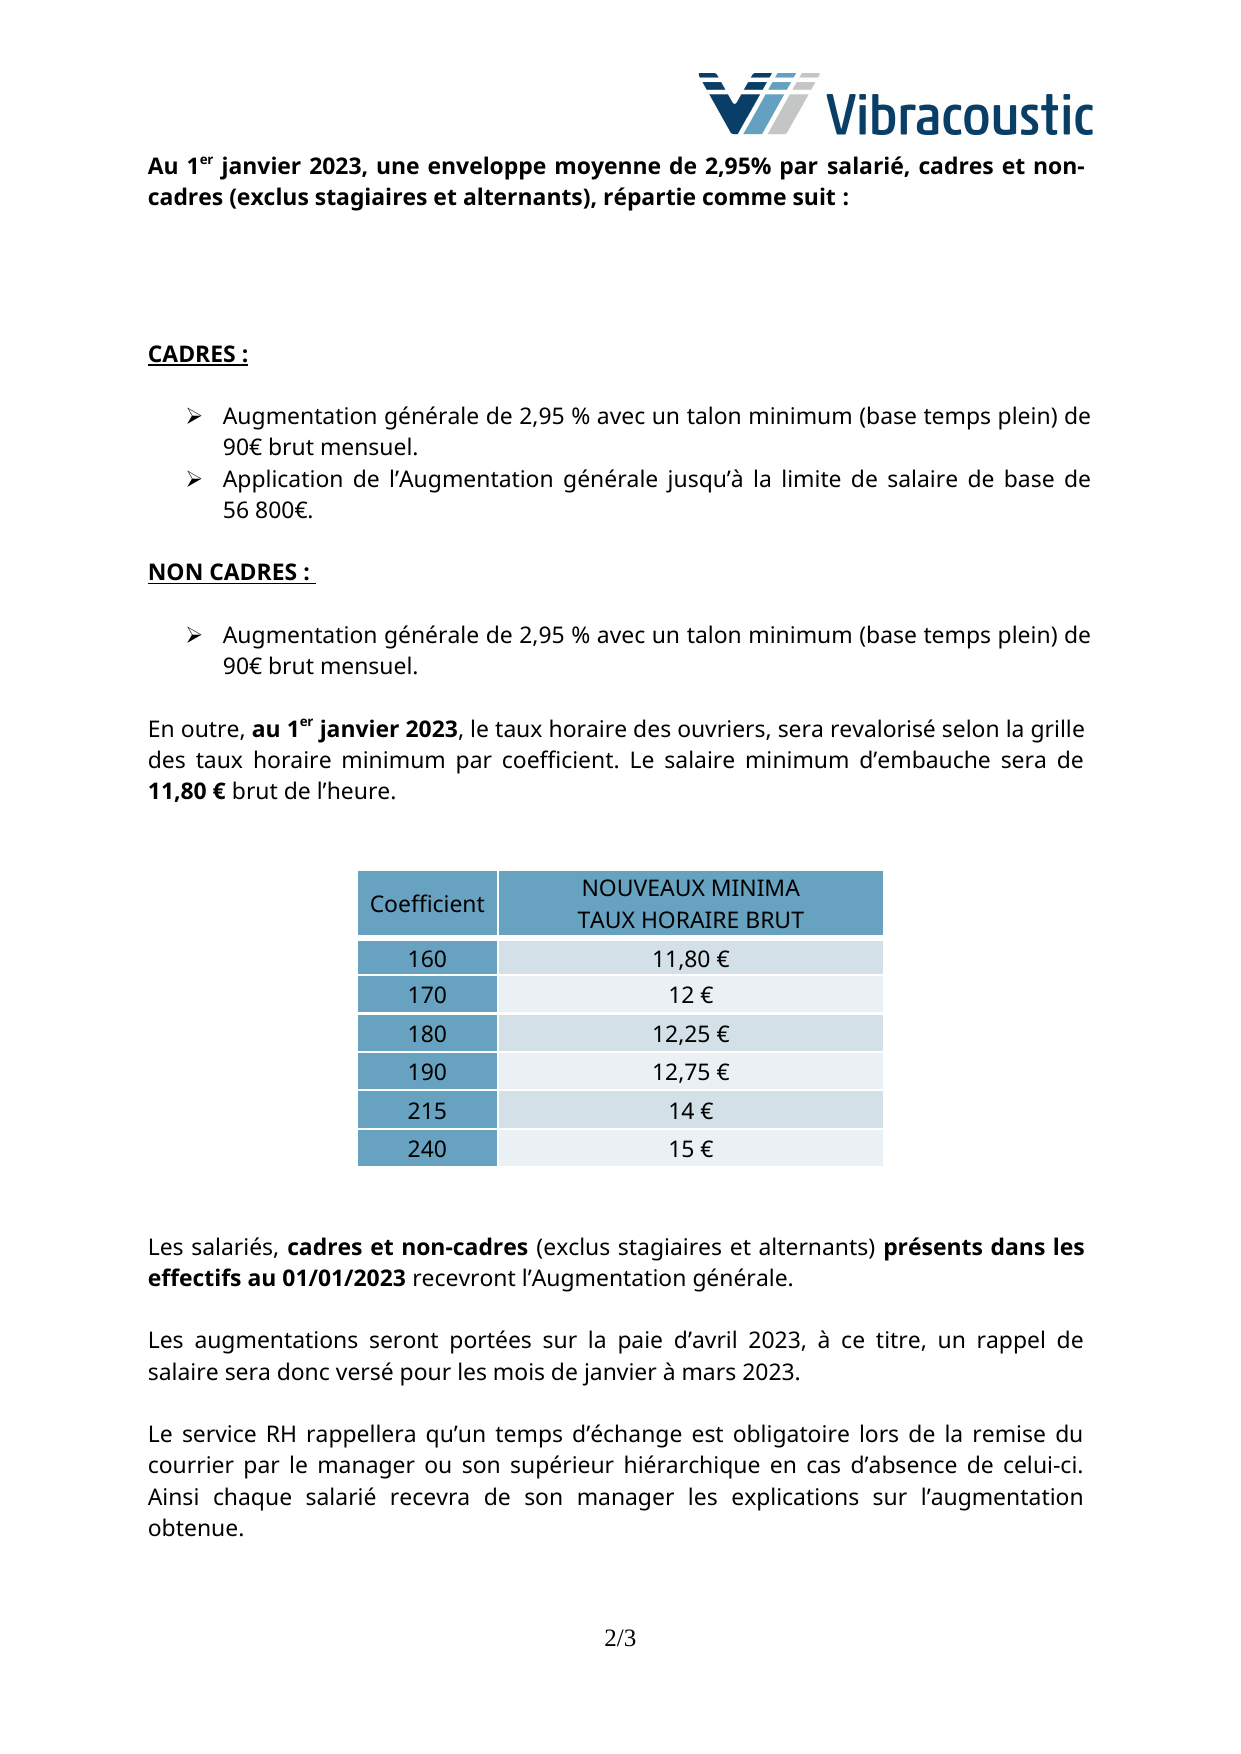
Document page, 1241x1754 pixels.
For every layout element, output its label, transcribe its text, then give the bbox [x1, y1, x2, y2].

table_header Coefficient [358, 871, 497, 935]
table_cell 15 € [499, 1130, 883, 1166]
table_cell 240 [358, 1130, 497, 1166]
table_cell 12,25 € [499, 1015, 883, 1051]
text NON CADRES : [148, 556, 1092, 587]
text Les augmentations seront portées sur la paie d’avril 2023, à ce titre, un rappel de salaire sera donc versé pour les mois de janvier à mars 2023. [148, 1324, 1085, 1387]
text CADRES : [148, 337, 1092, 369]
table_cell 14 € [499, 1091, 883, 1128]
text Les salariés, cadres et non-cadres (exclus stagiaires et alternants) présents dans les effectifs au 01/01/2023 recevront l’Augmentation générale. [148, 1231, 1085, 1293]
table_cell 190 [358, 1053, 497, 1089]
list Application de l’Augmentation générale jusqu’à la limite de salaire de base de 56 800€. [185, 462, 1092, 525]
text Au 1er janvier 2023, une enveloppe moyenne de 2,95% par salarié, cadres et non-cadres (exclus stagiaires et alternants), répartie comme suit : [148, 150, 1085, 212]
table_header NOUVEAUX MINIMA TAUX HORAIRE BRUT [499, 871, 883, 935]
list Augmentation générale de 2,95 % avec un talon minimum (base temps plein) de 90€ brut mensuel. [185, 400, 1092, 462]
table_cell 215 [358, 1091, 497, 1128]
table_cell 11,80 € [499, 941, 883, 974]
table_cell 170 [358, 976, 497, 1012]
text En outre, au 1er janvier 2023, le taux horaire des ouvriers, sera revalorisé selon la grille des taux horaire minimum par coefficient. Le salaire minimum d’embauche sera de 11,80 € brut de l’heure. [148, 712, 1085, 806]
table_cell 160 [358, 941, 497, 974]
table_cell 12,75 € [499, 1053, 883, 1089]
list Augmentation générale de 2,95 % avec un talon minimum (base temps plein) de 90€ brut mensuel. [185, 619, 1092, 681]
text Le service RH rappellera qu’un temps d’échange est obligatoire lors de la remise du courrier par le manager ou son supérieur hiérarchique en cas d’absence de celui-ci. Ainsi chaque salarié recevra de son manager les explications sur l’augmentation obtenue. [148, 1418, 1085, 1543]
picture [698, 73, 1093, 135]
table_cell 12 € [499, 976, 883, 1012]
table_cell 180 [358, 1015, 497, 1051]
